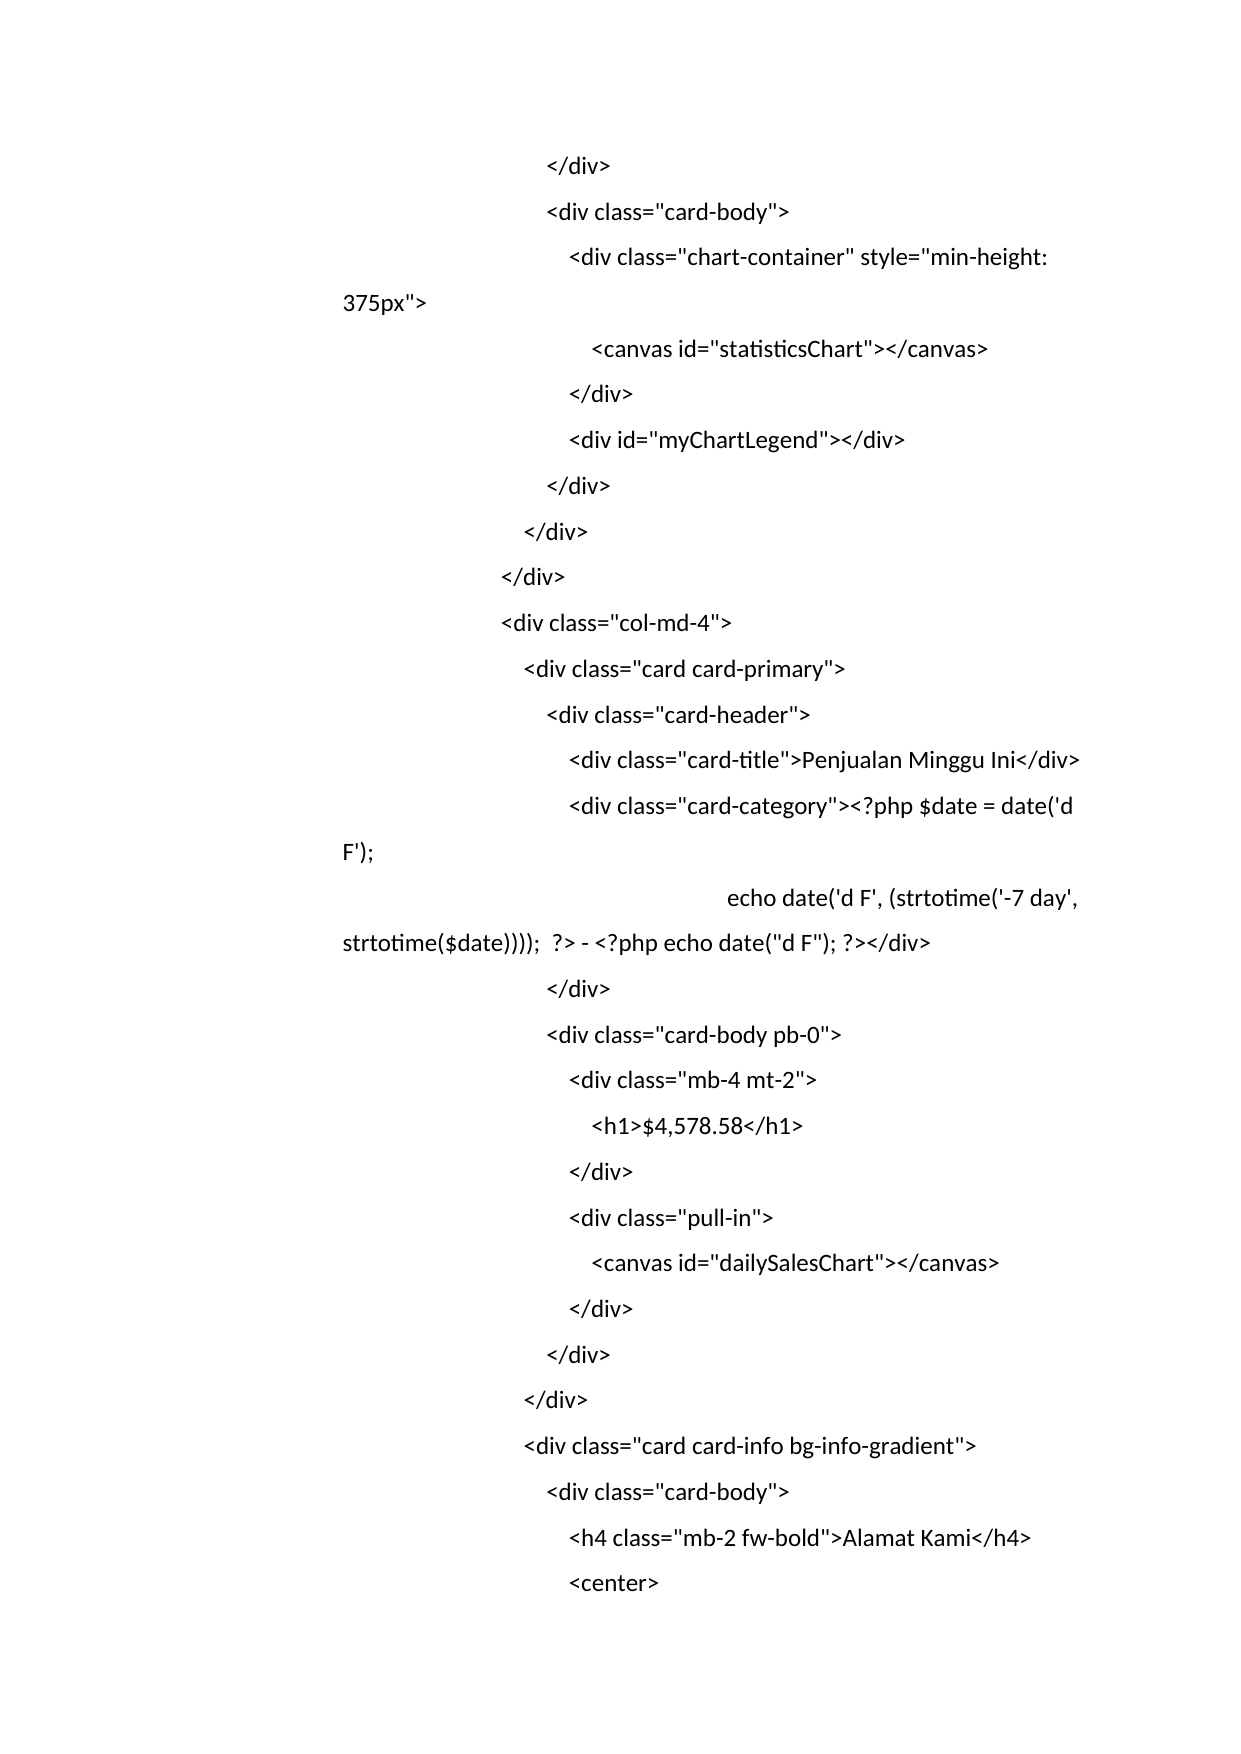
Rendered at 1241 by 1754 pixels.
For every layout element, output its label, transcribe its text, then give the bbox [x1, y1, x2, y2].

text <canvas id="dailySalesChart"></canvas> [342, 1247, 1090, 1278]
text </div> [342, 562, 1090, 592]
text <h4 class="mb-2 fw-bold">Alamat Kami</h4> [342, 1522, 1090, 1552]
text <div class="mb-4 mt-2"> [342, 1064, 1090, 1095]
text <h1>$4,578.58</h1> [342, 1110, 1090, 1141]
text <div class="card-body"> [342, 1476, 1090, 1507]
text </div> [342, 150, 1090, 181]
text <div class="card-category"><?php $date = date('d F'); [342, 790, 1090, 866]
text </div> [342, 1293, 1090, 1324]
text </div> [342, 516, 1090, 546]
text <div id="myChartLegend"></div> [342, 424, 1090, 455]
text echo date('d F', (strtotime('-7 day', strtotime($date)))); ?> - <?php echo date("d F"); ?></div> [342, 882, 1090, 958]
text </div> [342, 973, 1090, 1004]
text <div class="card card-primary"> [342, 653, 1090, 683]
text <div class="card-body"> [342, 196, 1090, 226]
text <canvas id="statisticsChart"></canvas> [342, 333, 1090, 363]
text <div class="card card-info bg-info-gradient"> [342, 1430, 1090, 1461]
text <div class="card-header"> [342, 699, 1090, 729]
text <div class="chart-container" style="min-height: 375px"> [342, 241, 1090, 318]
text <div class="col-md-4"> [342, 607, 1090, 638]
text </div> [342, 1339, 1090, 1369]
text <div class="pull-in"> [342, 1202, 1090, 1232]
text </div> [342, 1385, 1090, 1415]
text <center> [342, 1568, 1090, 1598]
text </div> [342, 379, 1090, 409]
text <div class="card-body pb-0"> [342, 1019, 1090, 1049]
text <div class="card-title">Penjualan Minggu Ini</div> [342, 744, 1090, 775]
text </div> [342, 1156, 1090, 1187]
text </div> [342, 470, 1090, 501]
